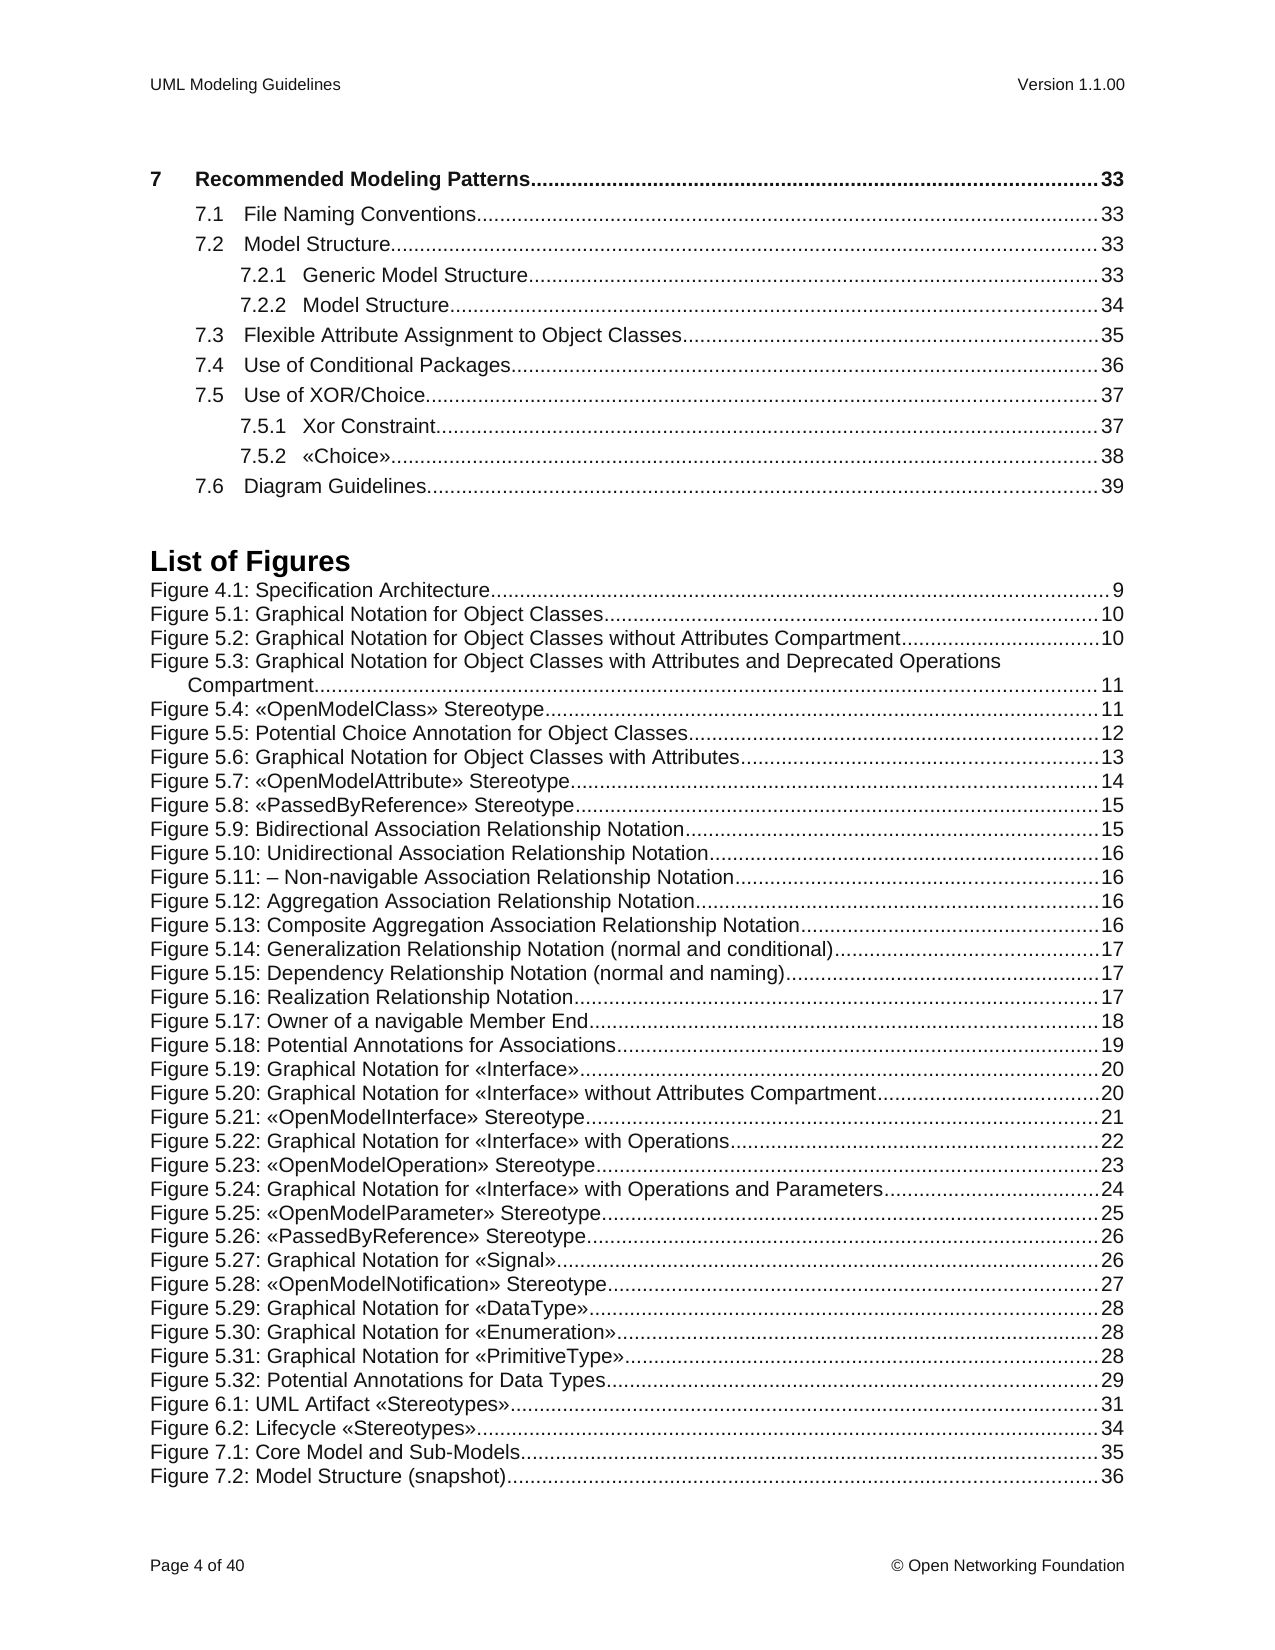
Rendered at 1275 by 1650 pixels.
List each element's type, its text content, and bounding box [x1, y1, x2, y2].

text Figure 5.17: Owner of a navigable Member End 18 [150, 1009, 1125, 1033]
text Figure 5.2: Graphical Notation for Object Classes without Attributes Compartment 10 [150, 625, 1125, 649]
text Figure 5.24: Graphical Notation for «Interface» with Operations and Parameters 24 [150, 1176, 1125, 1200]
text 7.3 Flexible Attribute Assignment to Object Classes 35 [195, 323, 1125, 347]
text 7.4 Use of Conditional Packages 36 [195, 353, 1125, 377]
text Figure 5.29: Graphical Notation for «DataType» 28 [150, 1296, 1125, 1320]
text Figure 5.25: «OpenModelParameter» Stereotype 25 [150, 1200, 1125, 1224]
text Figure 5.14: Generalization Relationship Notation (normal and conditional) 17 [150, 937, 1125, 961]
text Figure 5.18: Potential Annotations for Associations 19 [150, 1033, 1125, 1057]
text Figure 5.27: Graphical Notation for «Signal» 26 [150, 1248, 1125, 1272]
text 7.1 File Naming Conventions 33 [195, 202, 1125, 226]
text Figure 5.20: Graphical Notation for «Interface» without Attributes Compartment 20 [150, 1081, 1125, 1104]
text 7 Recommended Modeling Patterns 33 [150, 150, 1125, 196]
text Figure 4.1: Specification Architecture 9 [150, 577, 1125, 601]
text Figure 5.32: Potential Annotations for Data Types 29 [150, 1368, 1125, 1392]
text Figure 5.13: Composite Aggregation Association Relationship Notation 16 [150, 913, 1125, 937]
text Figure 5.10: Unidirectional Association Relationship Notation 16 [150, 841, 1125, 865]
text Figure 5.30: Graphical Notation for «Enumeration» 28 [150, 1320, 1125, 1344]
text Figure 5.15: Dependency Relationship Notation (normal and naming) 17 [150, 961, 1125, 985]
text Figure 5.6: Graphical Notation for Object Classes with Attributes 13 [150, 745, 1125, 769]
text 7.5.1 Xor Constraint 37 [240, 413, 1125, 437]
text 7.6 Diagram Guidelines 39 [195, 474, 1125, 498]
text Figure 5.11: – Non-navigable Association Relationship Notation 16 [150, 865, 1125, 889]
text Figure 5.9: Bidirectional Association Relationship Notation 15 [150, 817, 1125, 841]
text Figure 5.31: Graphical Notation for «PrimitiveType» 28 [150, 1344, 1125, 1368]
text 7.2.2 Model Structure 34 [240, 293, 1125, 317]
text 7.2.1 Generic Model Structure 33 [240, 262, 1125, 286]
text Figure 5.5: Potential Choice Annotation for Object Classes 12 [150, 721, 1125, 745]
text Figure 5.7: «OpenModelAttribute» Stereotype 14 [150, 769, 1125, 793]
text Figure 5.3: Graphical Notation for Object Classes with Attributes and Deprecated Operations Compartment 11 [150, 649, 1125, 697]
text Figure 5.22: Graphical Notation for «Interface» with Operations 22 [150, 1128, 1125, 1152]
text Figure 5.8: «PassedByReference» Stereotype 15 [150, 793, 1125, 817]
subtitle List of Figures [150, 544, 1125, 577]
text Figure 5.19: Graphical Notation for «Interface» 20 [150, 1057, 1125, 1081]
text Figure 7.2: Model Structure (snapshot) 36 [150, 1464, 1125, 1488]
text Figure 6.1: UML Artifact «Stereotypes» 31 [150, 1392, 1125, 1416]
text 7.5 Use of XOR/Choice 37 [195, 383, 1125, 407]
text Figure 5.21: «OpenModelInterface» Stereotype 21 [150, 1104, 1125, 1128]
text Figure 5.12: Aggregation Association Relationship Notation 16 [150, 889, 1125, 913]
text Figure 5.16: Realization Relationship Notation 17 [150, 985, 1125, 1009]
text 7.5.2 «Choice» 38 [240, 444, 1125, 468]
text Figure 5.1: Graphical Notation for Object Classes 10 [150, 601, 1125, 625]
text Figure 5.26: «PassedByReference» Stereotype 26 [150, 1224, 1125, 1248]
text Figure 5.23: «OpenModelOperation» Stereotype 23 [150, 1152, 1125, 1176]
text Figure 5.4: «OpenModelClass» Stereotype 11 [150, 697, 1125, 721]
text Figure 7.1: Core Model and Sub-Models 35 [150, 1440, 1125, 1464]
text Figure 5.28: «OpenModelNotification» Stereotype 27 [150, 1272, 1125, 1296]
text Figure 6.2: Lifecycle «Stereotypes» 34 [150, 1416, 1125, 1440]
text 7.2 Model Structure 33 [195, 232, 1125, 256]
